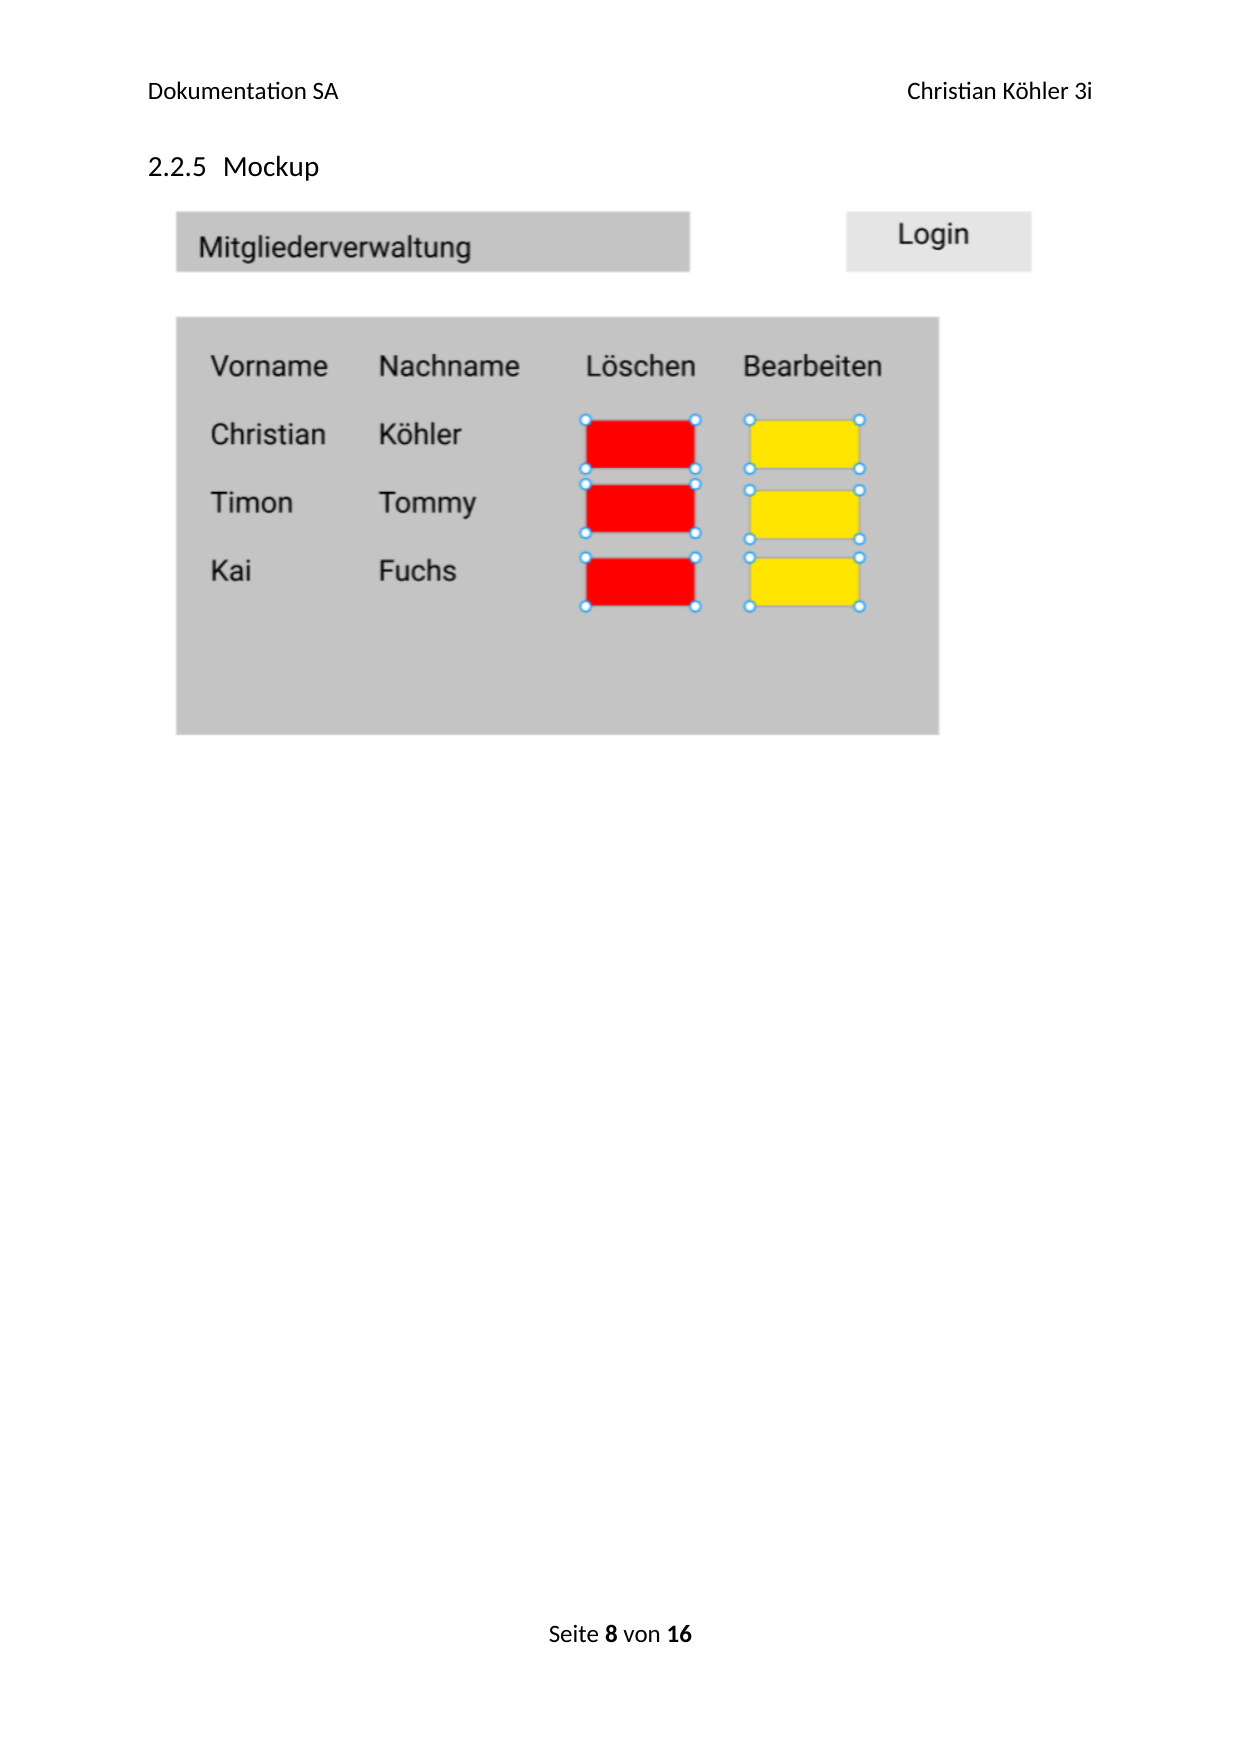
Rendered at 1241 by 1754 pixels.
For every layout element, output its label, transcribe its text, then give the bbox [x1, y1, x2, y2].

picture [147, 186, 1062, 760]
subtitle Mockup [148, 148, 1093, 183]
